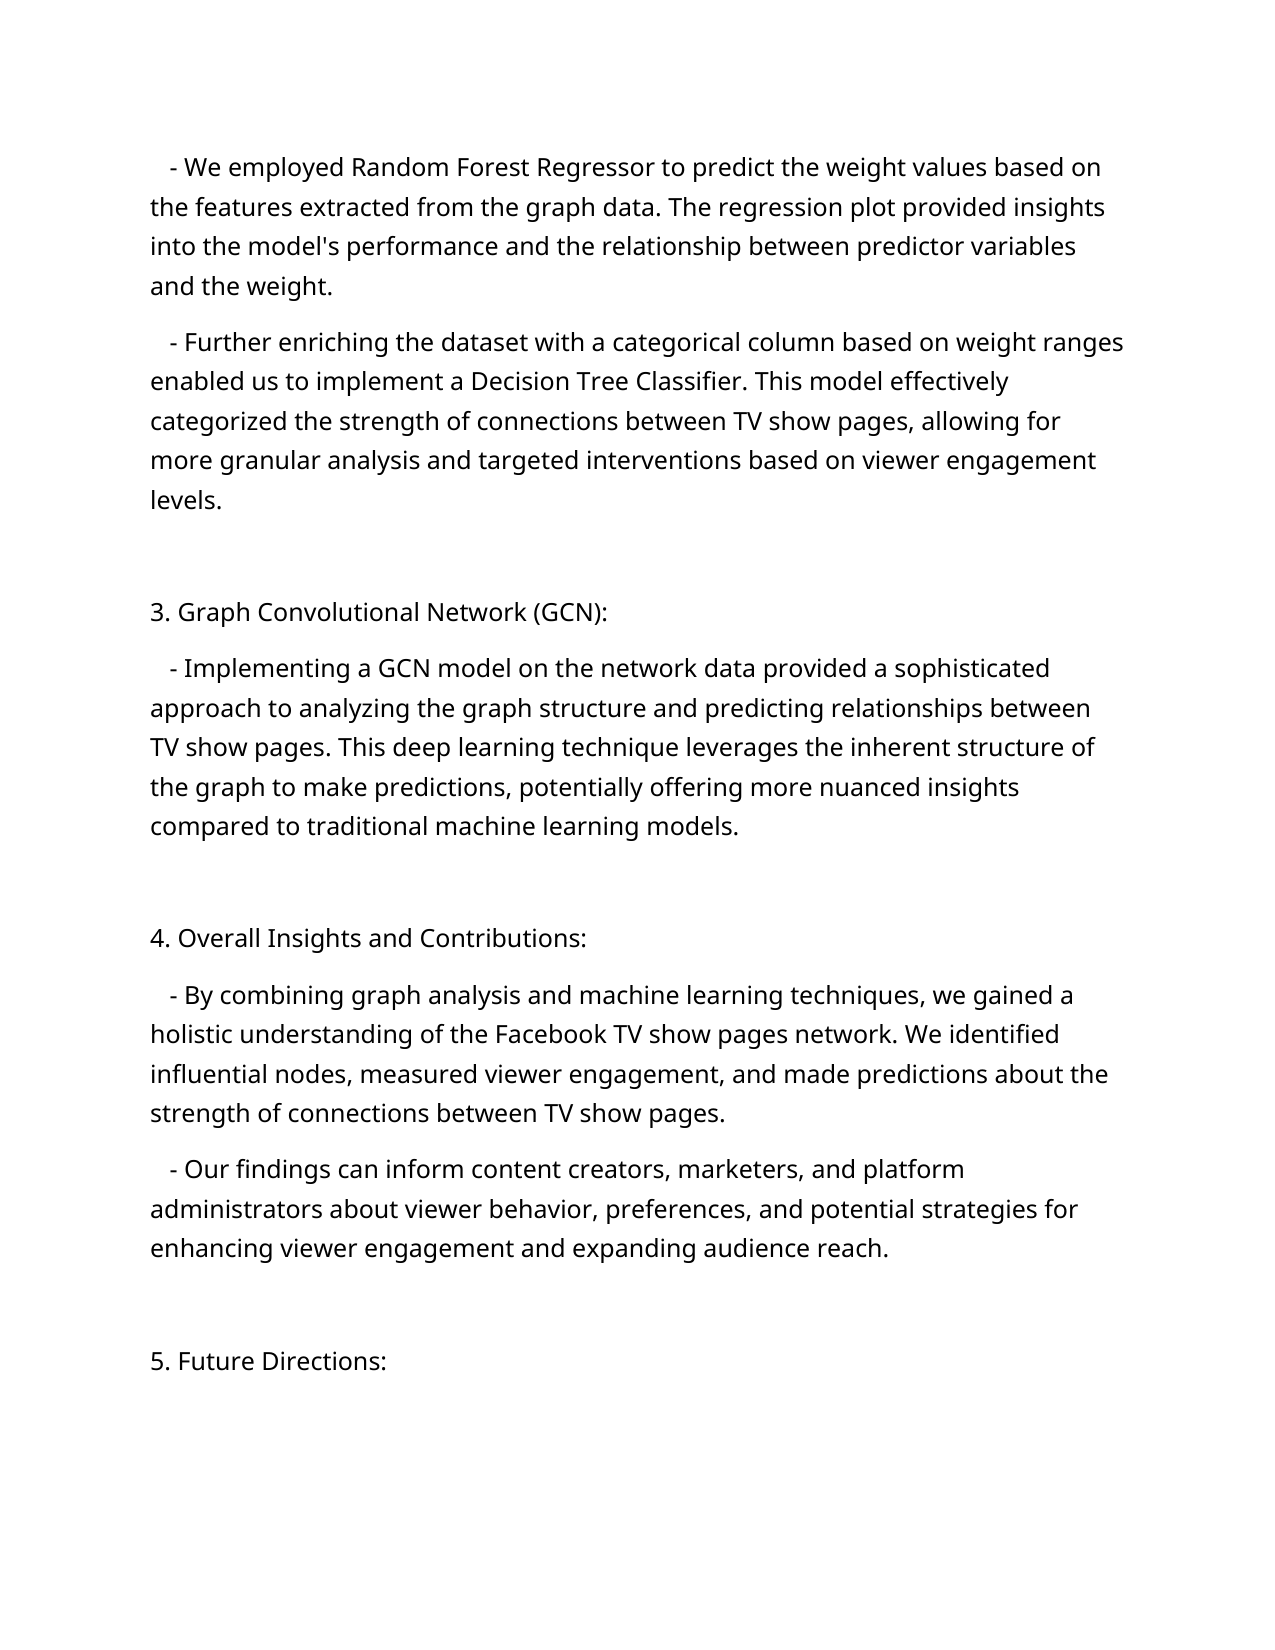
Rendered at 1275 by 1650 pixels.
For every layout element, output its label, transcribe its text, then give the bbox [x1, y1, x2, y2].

text - We employed Random Forest Regressor to predict the weight values based on the features extracted from the graph data. The regression plot provided insights into the model's performance and the relationship between predictor variables and the weight. [150, 150, 1125, 302]
text - Our findings can inform content creators, marketers, and platform administrators about viewer behavior, preferences, and potential strategies for enhancing viewer engagement and expanding audience reach. [150, 1152, 1125, 1265]
text - Further enriching the dataset with a categorical column based on weight ranges enabled us to implement a Decision Tree Classifier. This model effectively categorized the strength of connections between TV show pages, allowing for more granular analysis and targeted interventions based on viewer engagement levels. [150, 324, 1125, 517]
text 3. Graph Convolutional Network (GCN): [150, 595, 1125, 629]
text - By combining graph analysis and machine learning techniques, we gained a holistic understanding of the Facebook TV show pages network. We identified influential nodes, measured viewer engagement, and made predictions about the strength of connections between TV show pages. [150, 977, 1125, 1130]
text 5. Future Directions: [150, 1343, 1125, 1377]
text - Implementing a GCN model on the network data provided a sophisticated approach to analyzing the graph structure and predicting relationships between TV show pages. This deep learning technique leverages the inherent structure of the graph to make predictions, potentially offering more nuanced insights compared to traditional machine learning models. [150, 651, 1125, 843]
text 4. Overall Insights and Contributions: [150, 921, 1125, 955]
